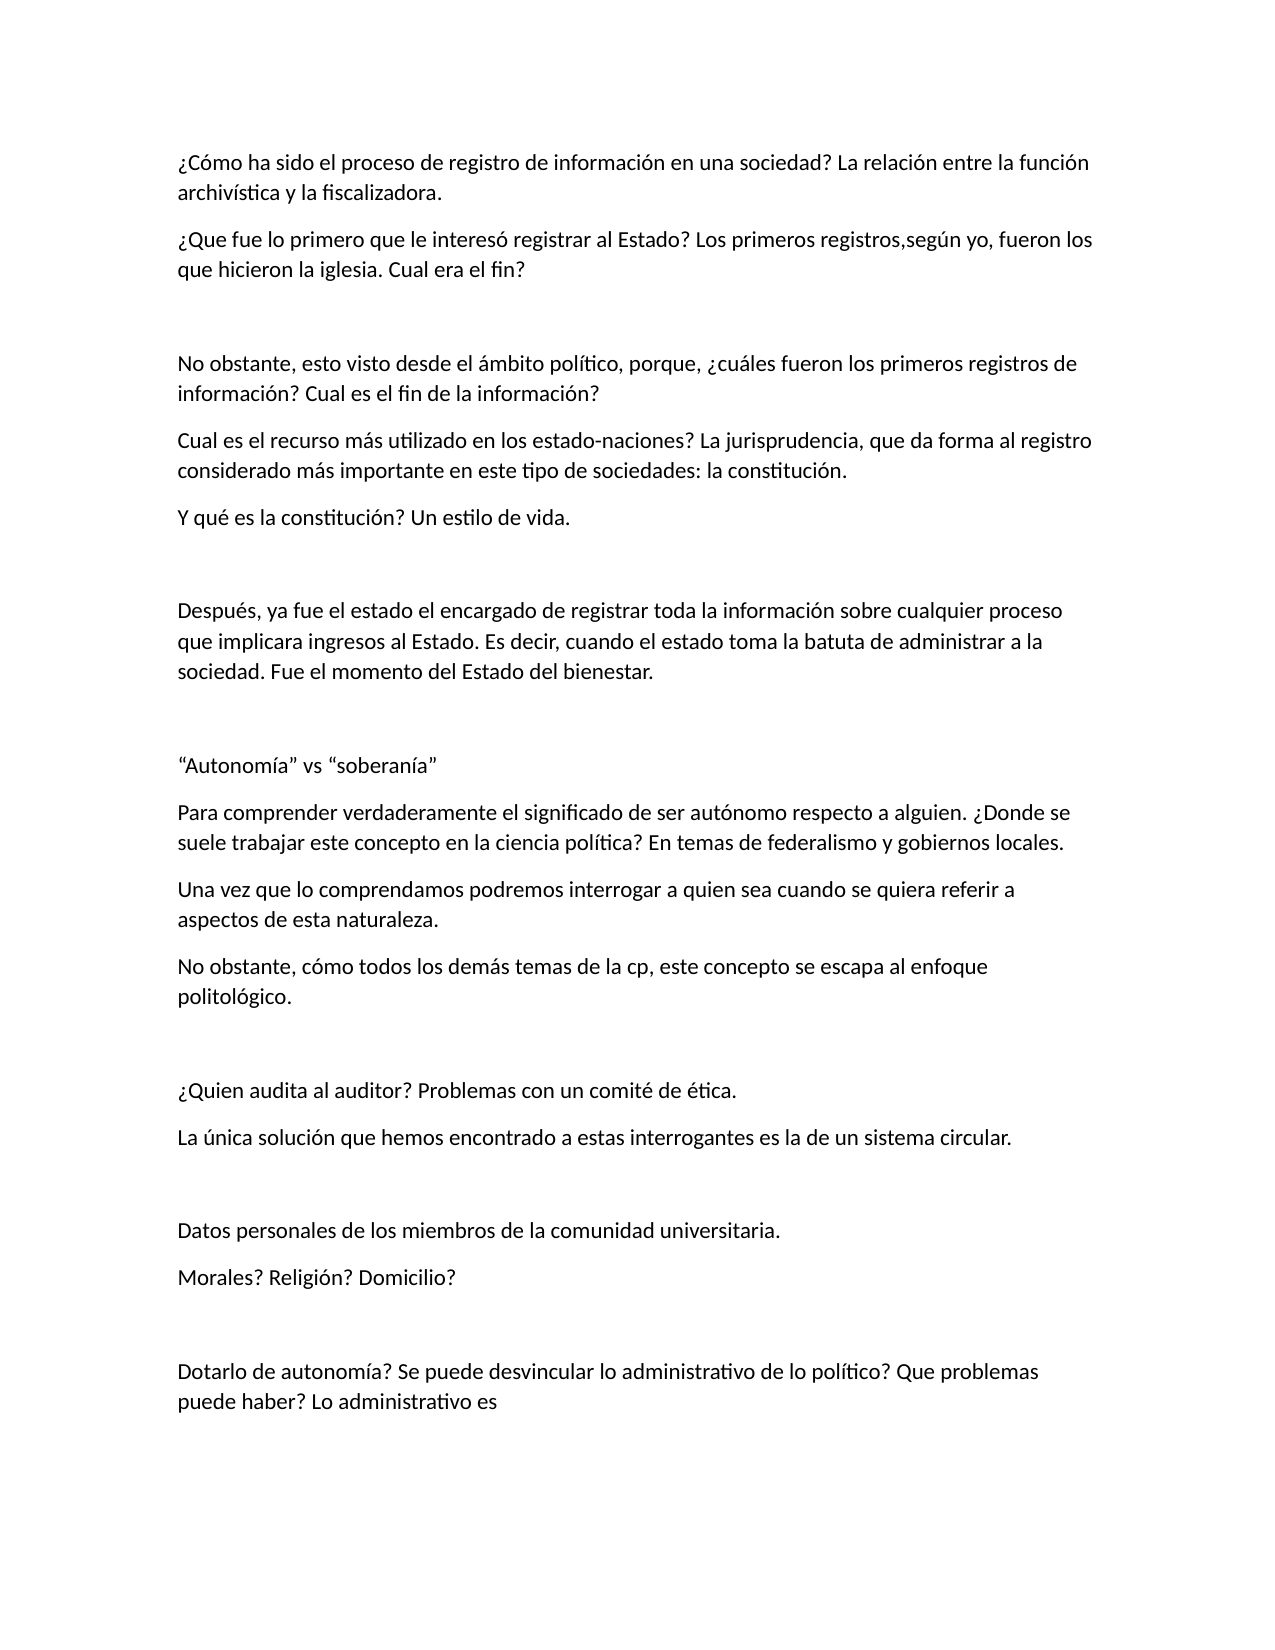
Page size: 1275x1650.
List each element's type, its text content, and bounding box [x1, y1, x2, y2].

text Cual es el recurso más utilizado en los estado-naciones? La jurisprudencia, que da forma al registro considerado más importante en este tipo de sociedades: la constitución. [177, 426, 1098, 484]
text Dotarlo de autonomía? Se puede desvincular lo administrativo de lo político? Que problemas puede haber? Lo administrativo es [177, 1357, 1098, 1415]
text No obstante, esto visto desde el ámbito político, porque, ¿cuáles fueron los primeros registros de información? Cual es el fin de la información? [177, 349, 1098, 407]
text Para comprender verdaderamente el significado de ser autónomo respecto a alguien. ¿Donde se suele trabajar este concepto en la ciencia política? En temas de federalismo y gobiernos locales. [177, 798, 1098, 856]
text Morales? Religión? Domicilio? [177, 1263, 1098, 1291]
text Una vez que lo comprendamos podremos interrogar a quien sea cuando se quiera referir a aspectos de esta naturaleza. [177, 875, 1098, 933]
text Y qué es la constitución? Un estilo de vida. [177, 503, 1098, 531]
text ¿Quien audita al auditor? Problemas con un comité de ética. [177, 1076, 1098, 1104]
text La única solución que hemos encontrado a estas interrogantes es la de un sistema circular. [177, 1123, 1098, 1151]
text No obstante, cómo todos los demás temas de la cp, este concepto se escapa al enfoque politológico. [177, 952, 1098, 1010]
text Datos personales de los miembros de la comunidad universitaria. [177, 1216, 1098, 1244]
text Después, ya fue el estado el encargado de registrar toda la información sobre cualquier proceso que implicara ingresos al Estado. Es decir, cuando el estado toma la batuta de administrar a la sociedad. Fue el momento del Estado del bienestar. [177, 597, 1098, 685]
text ¿Cómo ha sido el proceso de registro de información en una sociedad? La relación entre la función archivística y la fiscalizadora. [177, 148, 1098, 206]
text ¿Que fue lo primero que le interesó registrar al Estado? Los primeros registros,según yo, fueron los que hicieron la iglesia. Cual era el fin? [177, 225, 1098, 283]
text “Autonomía” vs “soberanía” [177, 751, 1098, 779]
